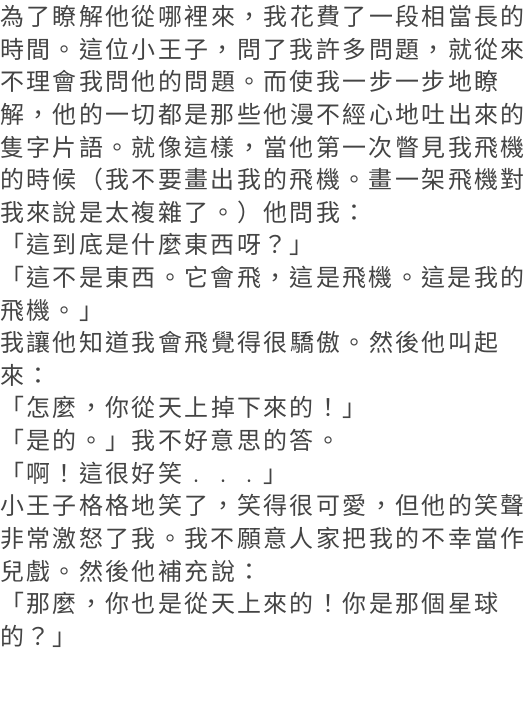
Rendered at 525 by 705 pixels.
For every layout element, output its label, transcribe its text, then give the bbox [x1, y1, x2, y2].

text 為了瞭解他從哪裡來，我花費了一段相當長的時間。這位小王子，問了我許多問題，就從來不理會我問他的問題。而使我一步一步地瞭解，他的一切都是那些他漫不經心地吐出來的隻字片語。就像這樣，當他第一次瞥見我飛機的時候（我不要畫出我的飛機。畫一架飛機對我來說是太複雜了。）他問我： [0, 0, 525, 228]
text 「怎麼，你從天上掉下來的！」 [0, 391, 525, 424]
text 「這到底是什麼東西呀？」 [0, 228, 525, 261]
text 「是的。」我不好意思的答。 [0, 424, 525, 456]
text 小王子格格地笑了，笑得很可愛，但他的笑聲非常激怒了我。我不願意人家把我的不幸當作兒戲。然後他補充說： [0, 489, 525, 587]
text 「這不是東西。它會飛，這是飛機。這是我的飛機。」 [0, 261, 525, 326]
text 「那麼，你也是從天上來的！你是那個星球的？」 [0, 587, 525, 652]
text 「啊！這很好笑﹒﹒﹒」 [0, 456, 525, 489]
text 我讓他知道我會飛覺得很驕傲。然後他叫起來： [0, 326, 525, 391]
